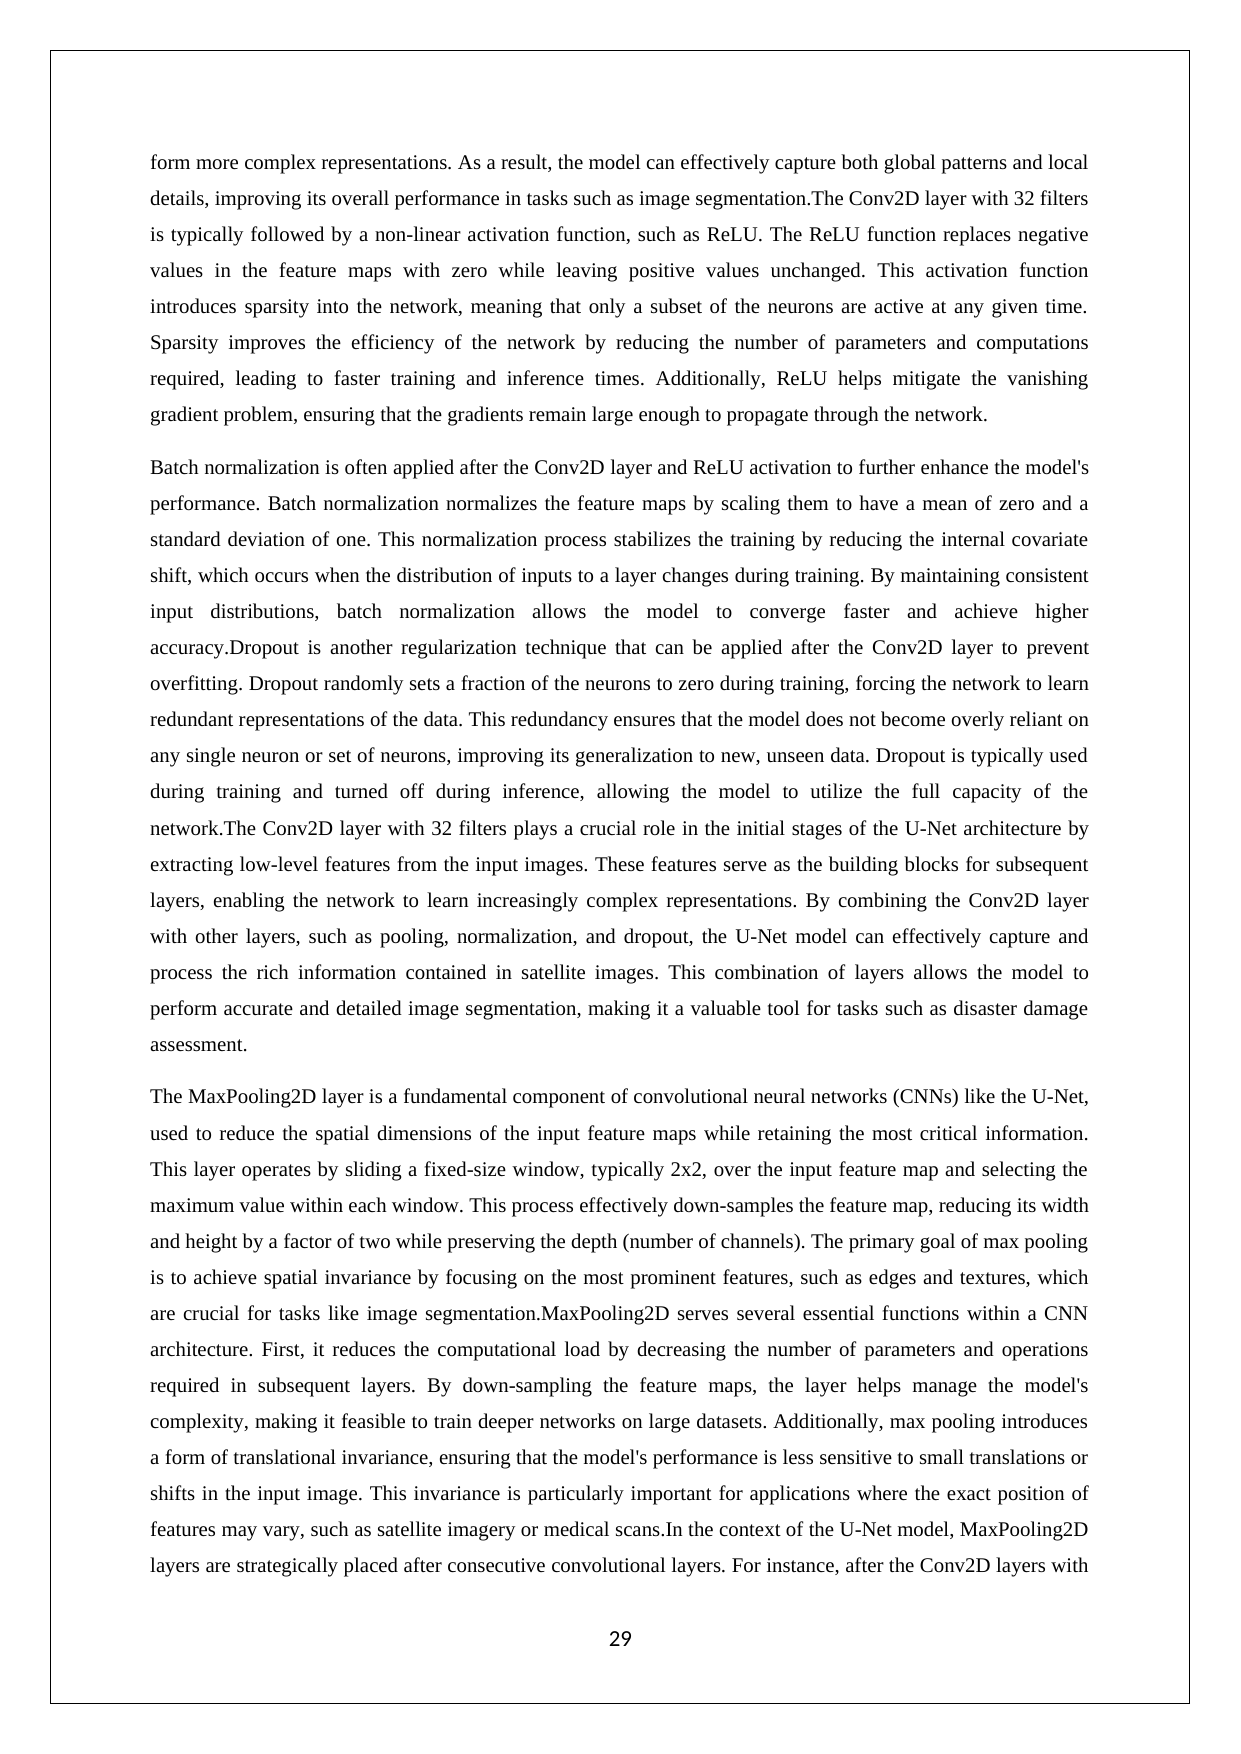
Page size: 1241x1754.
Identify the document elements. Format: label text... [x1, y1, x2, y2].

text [150, 150, 1090, 426]
text Batch normalization is often applied after the Conv2D layer and ReLU activation to further enhance the model's performance. Batch normalization normalizes the feature maps by scaling them to have a mean of zero and a standard deviation of one. This normalization process stabilizes the training by reducing the internal covariate shift, which occurs when the distribution of inputs to a layer changes during training. By maintaining consistent input distributions, batch normalization allows the model to converge faster and achieve higher accuracy.Dropout is another regularization technique that can be applied after the Conv2D layer to prevent overfitting. Dropout randomly sets a fraction of the neurons to zero during training, forcing the network to learn redundant representations of the data. This redundancy ensures that the model does not become overly reliant on any single neuron or set of neurons, improving its generalization to new, unseen data. Dropout is typically used during training and turned off during inference, allowing the model to utilize the full capacity of the network.The Conv2D layer with 32 filters plays a crucial role in the initial stages of the U-Net architecture by extracting low-level features from the input images. These features serve as the building blocks for subsequent layers, enabling the network to learn increasingly complex representations. By combining the Conv2D layer with other layers, such as pooling, normalization, and dropout, the U-Net model can effectively capture and process the rich information contained in satellite images. This combination of layers allows the model to perform accurate and detailed image segmentation, making it a valuable tool for tasks such as disaster damage assessment. [150, 455, 1090, 1056]
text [150, 1084, 1090, 1577]
